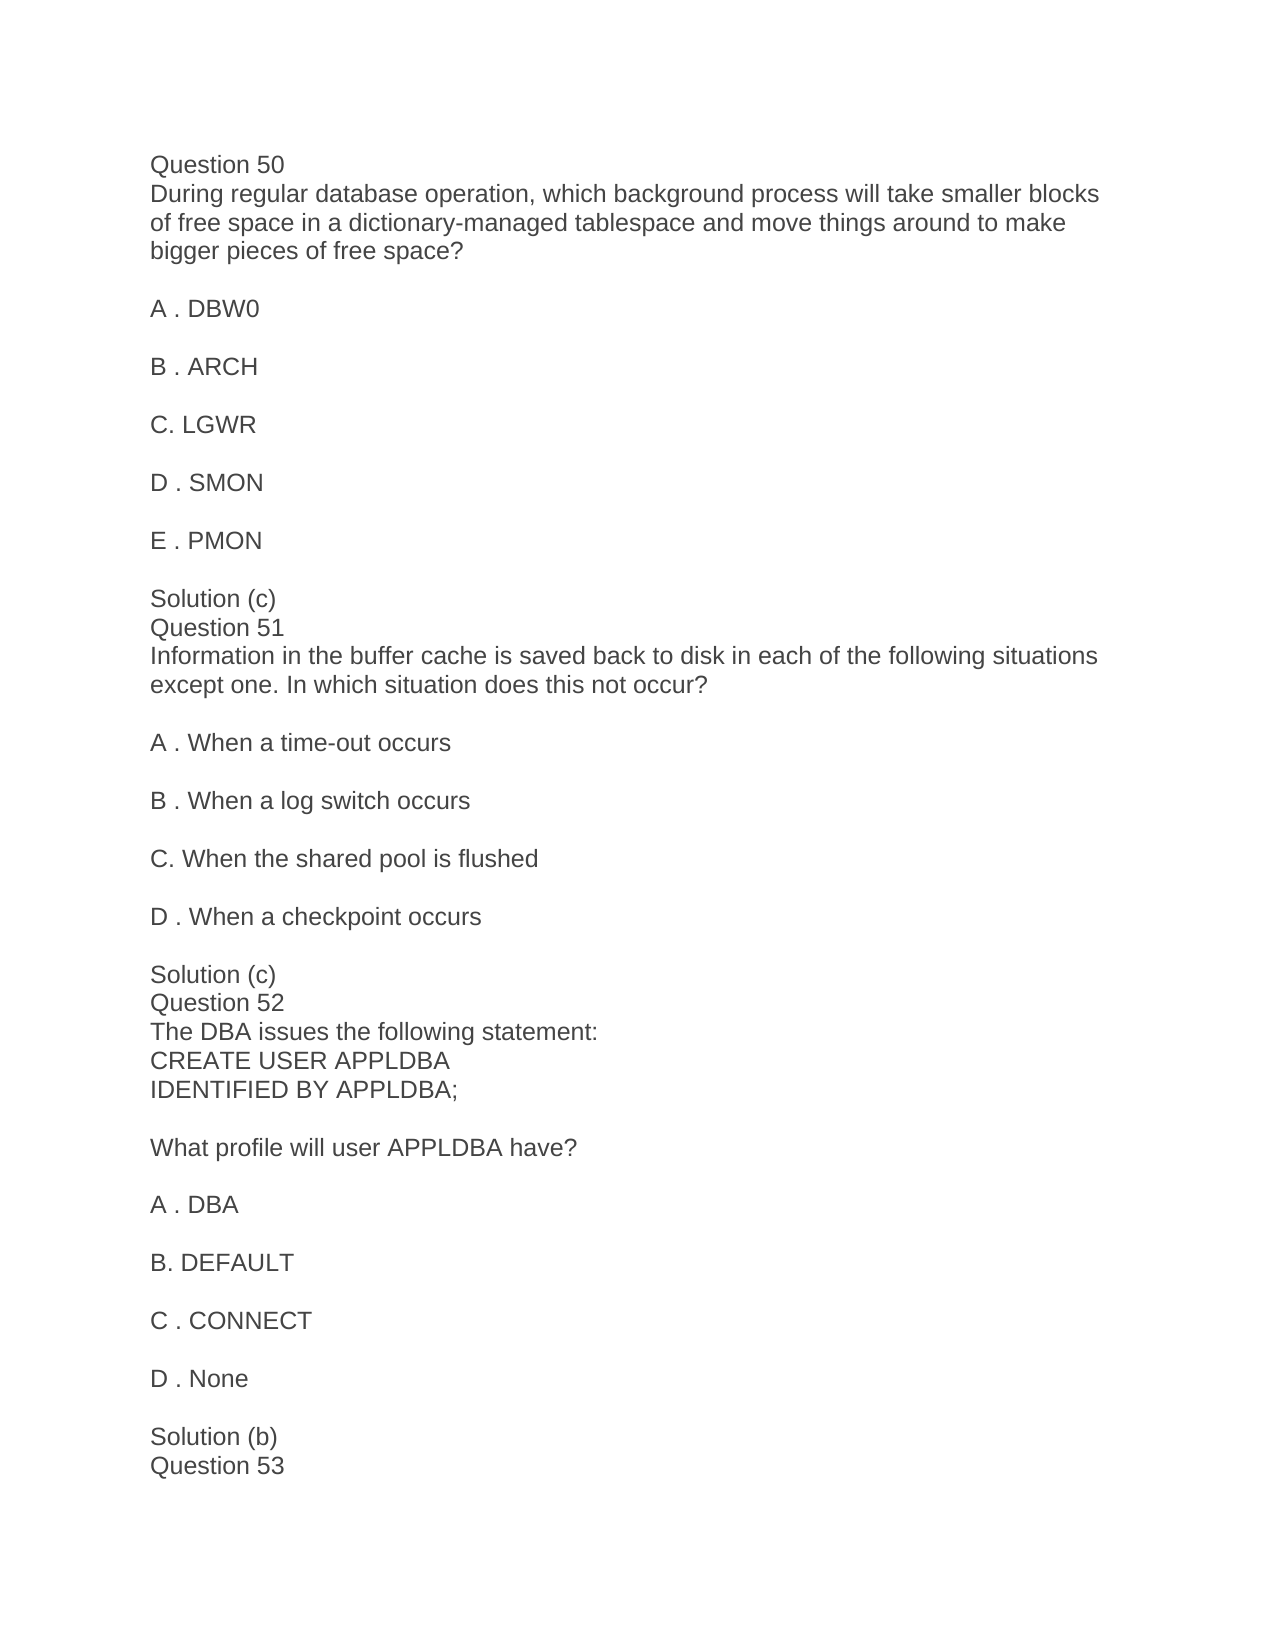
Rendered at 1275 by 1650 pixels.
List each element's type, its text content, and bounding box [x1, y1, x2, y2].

text C. LGWR [150, 410, 1125, 439]
text D . When a checkpoint occurs [150, 902, 1125, 930]
text A . DBW0 [150, 294, 1125, 323]
text C. When the shared pool is flushed [150, 844, 1125, 872]
text A . When a time-out occurs [150, 728, 1125, 757]
text Solution (c) Question 51 Information in the buffer cache is saved back to disk in each of the following situations except one. In which situation does this not occur? [150, 584, 1125, 699]
text B. DEFAULT [150, 1248, 1125, 1277]
text A . DBA [150, 1190, 1125, 1219]
text B . ARCH [150, 352, 1125, 381]
text C . CONNECT [150, 1306, 1125, 1335]
text B . When a log switch occurs [150, 786, 1125, 814]
text Solution (c) Question 52 The DBA issues the following statement: CREATE USER APPLDBA IDENTIFIED BY APPLDBA; [150, 959, 1125, 1103]
text What profile will user APPLDBA have? [150, 1132, 1125, 1161]
text D . None [150, 1364, 1125, 1393]
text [150, 1422, 1125, 1479]
text E . PMON [150, 526, 1125, 554]
text Question 50 During regular database operation, which background process will take smaller blocks of free space in a dictionary-managed tablespace and move things around to make bigger pieces of free space? [150, 150, 1125, 265]
text D . SMON [150, 468, 1125, 497]
